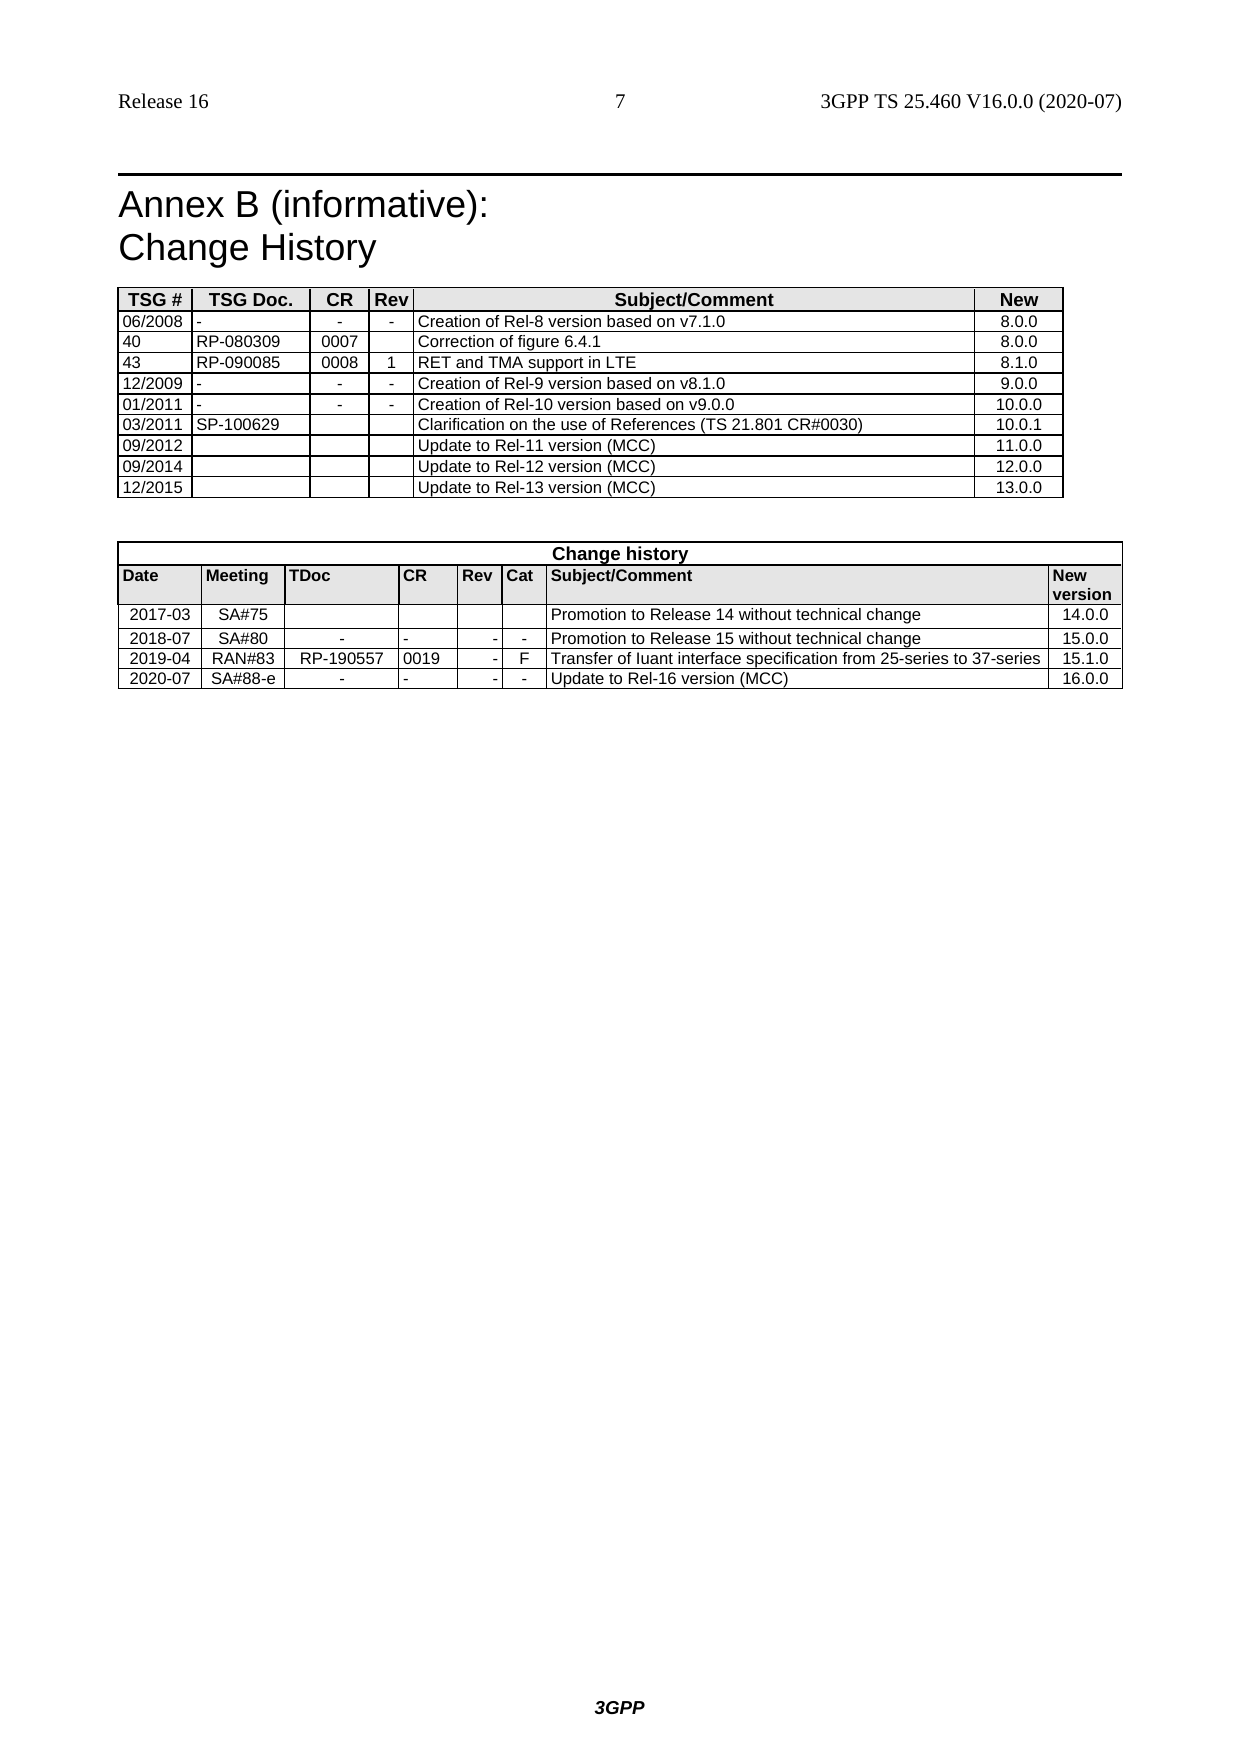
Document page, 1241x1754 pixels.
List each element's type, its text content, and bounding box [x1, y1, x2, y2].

table_cell 8.0.0 [975, 312, 1062, 331]
table_cell Creation of Rel-8 version based on v7.1.0 [414, 312, 974, 331]
table_cell 14.0.0 [1049, 604, 1122, 628]
table_cell [193, 436, 309, 455]
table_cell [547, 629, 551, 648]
table_cell RP-090085 [193, 353, 309, 372]
table_cell 12.0.0 [975, 457, 1062, 476]
table_cell - [285, 669, 398, 688]
table_cell 2017-03 [119, 605, 201, 628]
table_cell TDoc [286, 566, 398, 604]
table_cell RET and TMA support in LTE [414, 353, 974, 372]
table_cell - [399, 669, 457, 688]
subtitle Annex B (informative): Change History [118, 176, 1122, 268]
table_cell - [370, 395, 413, 414]
table_cell - [193, 312, 309, 331]
table_cell 40 [119, 332, 191, 351]
table_header TSG # [119, 288, 192, 310]
table_cell 09/2012 [119, 436, 191, 455]
table_cell 1 [370, 353, 413, 372]
table_cell Date [119, 566, 201, 604]
table_cell Update to Rel-12 version (MCC) [414, 457, 974, 476]
table_cell [311, 457, 368, 476]
table_cell 11.0.0 [975, 436, 1062, 455]
table_cell 0007 [311, 332, 368, 351]
table_cell 10.0.0 [975, 395, 1062, 414]
table_cell 09/2014 [119, 457, 191, 476]
table_cell - [193, 374, 309, 393]
table_cell - [193, 395, 309, 414]
table_cell Promotion to Release 14 without technical change [547, 605, 1048, 628]
table_cell - [408, 629, 457, 648]
table_cell - [503, 629, 521, 648]
table_cell SA#88-e [202, 669, 284, 688]
table_cell 43 [119, 353, 191, 372]
table_cell [370, 415, 413, 434]
table_cell 8.0.0 [975, 332, 1062, 351]
table_cell 01/2011 [119, 395, 191, 414]
table_cell - [311, 374, 368, 393]
table_cell Creation of Rel-10 version based on v9.0.0 [414, 395, 974, 414]
table_cell 0008 [311, 353, 368, 372]
table_cell 2019-04 [119, 649, 201, 668]
table_cell [311, 415, 368, 434]
table_cell Meeting [202, 566, 284, 604]
table_cell CR [400, 566, 457, 604]
table_cell 10.0.1 [975, 415, 1062, 434]
table_cell 06/2008 [119, 312, 191, 331]
table_cell SA#75 [202, 605, 284, 628]
table_cell [193, 457, 309, 476]
table_cell Transfer of Iuant interface specification from 25-series to 37-series [547, 649, 1048, 668]
table_cell [370, 436, 413, 455]
table_cell - [458, 649, 502, 668]
table_cell New version [1049, 564, 1122, 604]
table_cell - [527, 629, 546, 648]
table_cell Cat [503, 566, 546, 604]
table_cell [458, 605, 502, 628]
table_cell F [503, 649, 546, 668]
table_cell [285, 605, 398, 628]
table_cell 0019 [399, 649, 457, 668]
table_cell Update to Rel-11 version (MCC) [414, 436, 974, 455]
table_cell [399, 605, 457, 628]
table_cell 13.0.0 [975, 477, 1062, 497]
table_cell [370, 332, 413, 351]
table_cell [311, 436, 368, 455]
table_cell RAN#83 [202, 649, 284, 668]
table_cell Correction of figure 6.4.1 [414, 332, 974, 351]
table_cell - [458, 669, 502, 688]
table_cell [193, 477, 309, 497]
table_cell - [311, 312, 368, 331]
table_cell - [370, 374, 413, 393]
table_cell [503, 605, 546, 628]
table_cell 8.1.0 [975, 353, 1062, 372]
table_cell RP-190557 [285, 649, 398, 668]
table_cell - [458, 629, 493, 648]
table_cell 9.0.0 [975, 374, 1062, 393]
table_header Rev [370, 288, 413, 310]
table_header Change history [119, 543, 1122, 564]
table_cell SP-100629 [193, 415, 309, 434]
table_cell Subject/Comment [547, 566, 1048, 604]
table_header New [975, 288, 1062, 310]
table_cell Creation of Rel-9 version based on v8.1.0 [414, 374, 974, 393]
table_cell SA#80 [202, 629, 218, 648]
table_cell 15.1.0 [1049, 648, 1122, 668]
table_cell Rev [458, 566, 501, 604]
table_cell - [503, 669, 546, 688]
table_header TSG Doc. [193, 288, 310, 310]
table_cell Clarification on the use of References (TS 21.801 CR#0030) [414, 415, 974, 434]
table_cell - [370, 312, 413, 331]
table_header Subject/Comment [414, 288, 974, 310]
table_cell [370, 477, 413, 497]
table_cell SA#80 [268, 629, 284, 648]
table_cell [311, 477, 368, 497]
table_cell Update to Rel-13 version (MCC) [414, 477, 974, 497]
table_cell Update to Rel-16 version (MCC) [547, 669, 1048, 688]
table_cell RP-080309 [193, 332, 309, 351]
table_cell - [285, 629, 339, 648]
table_cell - [344, 629, 398, 648]
table_cell [370, 457, 413, 476]
table_header CR [311, 288, 369, 310]
table_cell 03/2011 [119, 415, 191, 434]
table_cell 16.0.0 [1049, 668, 1122, 688]
table_cell 12/2009 [119, 374, 191, 393]
table_cell 12/2015 [119, 477, 191, 497]
table_cell 2020-07 [119, 669, 201, 688]
table_cell - [311, 395, 368, 414]
